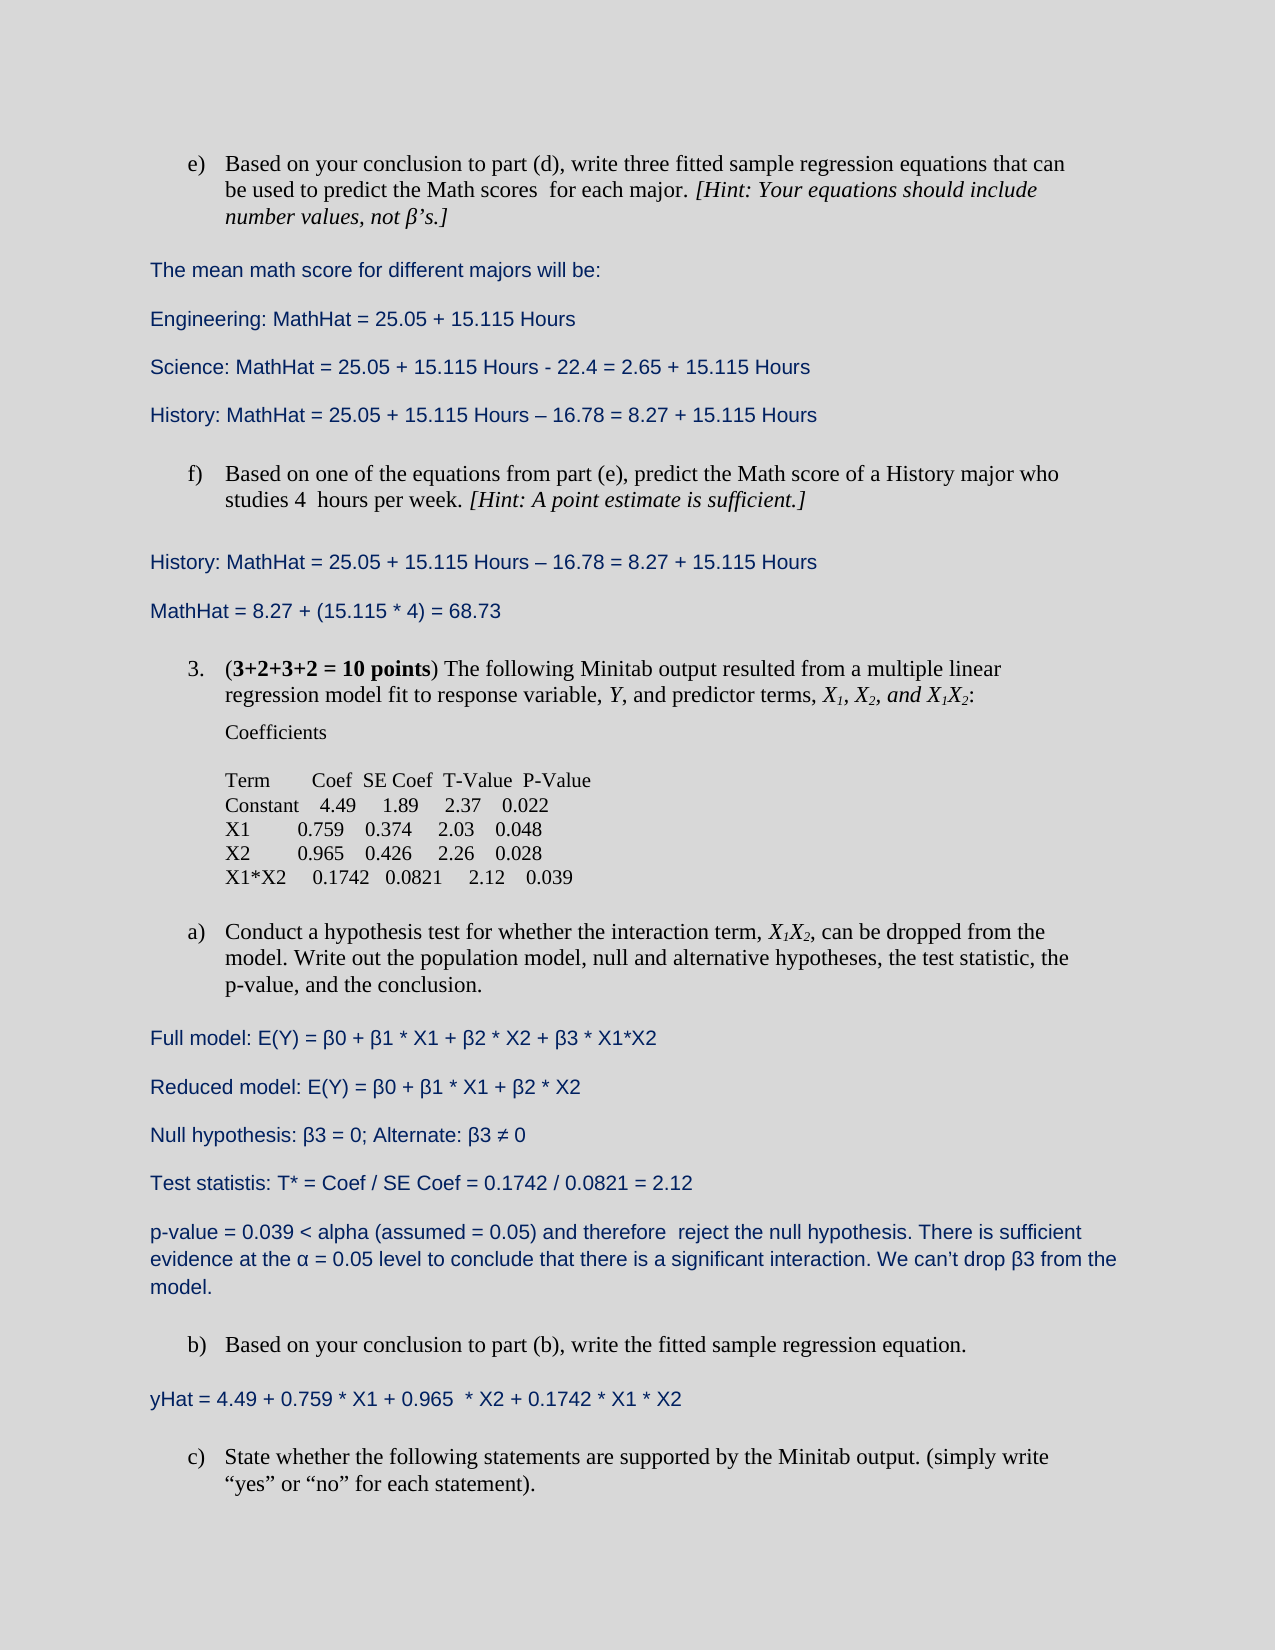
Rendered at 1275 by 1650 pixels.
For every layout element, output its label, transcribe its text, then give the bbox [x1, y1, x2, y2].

text History: MathHat = 25.05 + 15.115 Hours – 16.78 = 8.27 + 15.115 Hours [150, 403, 1125, 427]
text Term Coef SE Coef T-Value P-Value [225, 768, 1080, 792]
text yHat = 4.49 + 0.759 * X1 + 0.965 * X2 + 0.1742 * X1 * X2 [150, 1387, 1125, 1411]
text X2 0.965 0.426 2.26 0.028 [225, 841, 1080, 865]
text X1*X2 0.1742 0.0821 2.12 0.039 [225, 865, 1080, 889]
list (3+2+3+2 = 10 points) The following Minitab output resulted from a multiple linear regression model fit to response variable, Y, and predictor terms, X1, X2, and X1X2: [187, 655, 1080, 708]
text Engineering: MathHat = 25.05 + 15.115 Hours [150, 307, 1125, 331]
text Coefficients [225, 720, 1080, 744]
text MathHat = 8.27 + (15.115 * 4) = 68.73 [150, 598, 1125, 622]
text The mean math score for different majors will be: [150, 258, 1125, 282]
text History: MathHat = 25.05 + 15.115 Hours – 16.78 = 8.27 + 15.115 Hours [150, 550, 1125, 574]
text Test statistis: T* = Coef / SE Coef = 0.1742 / 0.0821 = 2.12 [150, 1171, 1125, 1195]
text Constant 4.49 1.89 2.37 0.022 [225, 792, 1080, 817]
text Full model: E(Y) = β0 + β1 * X1 + β2 * X2 + β3 * X1*X2 [150, 1026, 1125, 1050]
text X1 0.759 0.374 2.03 0.048 [225, 817, 1080, 841]
text Science: MathHat = 25.05 + 15.115 Hours - 22.4 = 2.65 + 15.115 Hours [150, 355, 1125, 379]
list State whether the following statements are supported by the Minitab output. (simply write “yes” or “no” for each statement). [187, 1443, 1080, 1496]
text Reduced model: E(Y) = β0 + β1 * X1 + β2 * X2 [150, 1074, 1125, 1098]
list Conduct a hypothesis test for whether the interaction term, X1X2, can be dropped from the model. Write out the population model, null and alternative hypotheses, the test statistic, the p-value, and the conclusion. [187, 918, 1080, 997]
list Based on one of the equations from part (e), predict the Math score of a History major who studies 4 hours per week. [Hint: A point estimate is sufficient.] [187, 460, 1080, 513]
text Null hypothesis: β3 = 0; Alternate: β3 ≠ 0 [150, 1123, 1125, 1147]
text p-value = 0.039 < alpha (assumed = 0.05) and therefore reject the null hypothesis. There is sufficient evidence at the α = 0.05 level to conclude that there is a significant interaction. We can’t drop β3 from the model. [150, 1219, 1125, 1298]
list Based on your conclusion to part (d), write three fitted sample regression equations that can be used to predict the Math scores for each major. [Hint: Your equations should include number values, not β’s.] [187, 150, 1080, 229]
list Based on your conclusion to part (b), write the fitted sample regression equation. [187, 1331, 1080, 1357]
